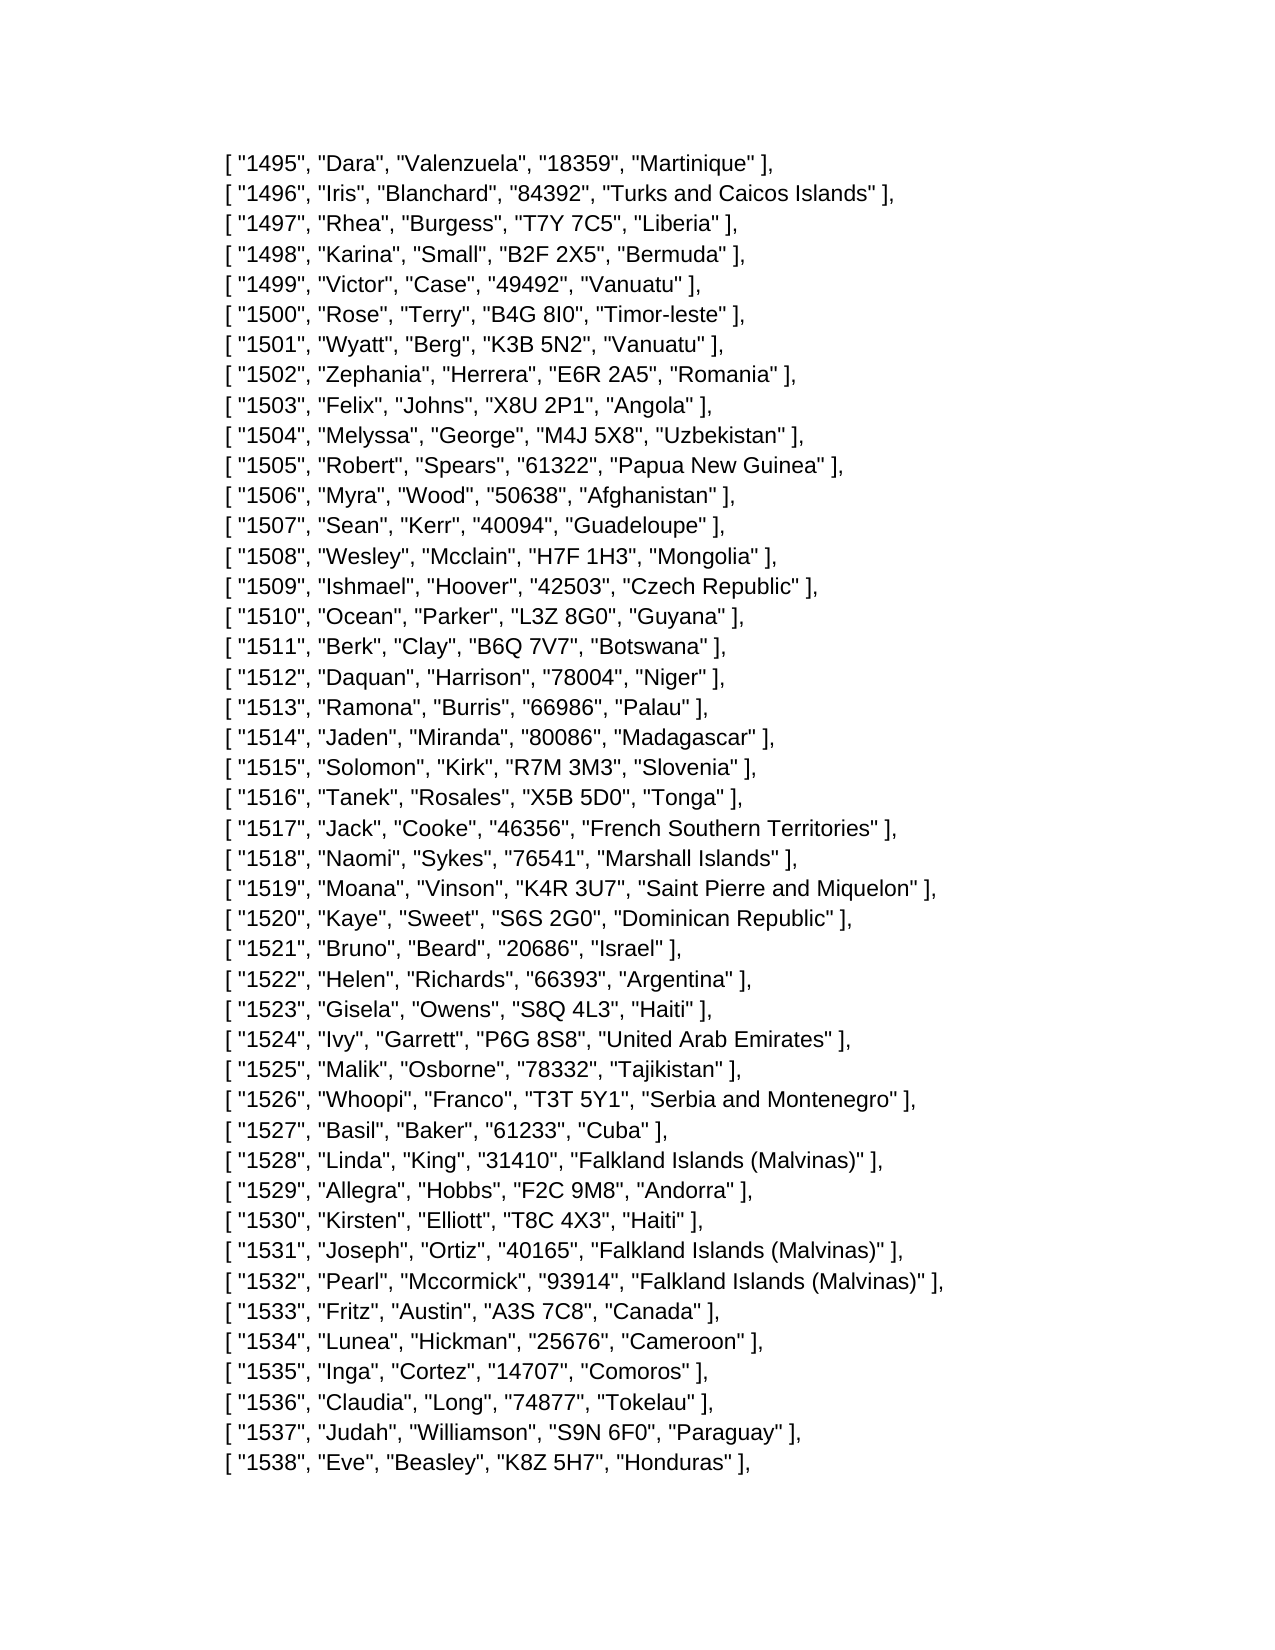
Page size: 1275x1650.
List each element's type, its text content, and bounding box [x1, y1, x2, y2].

text [ "1514", "Jaden", "Miranda", "80086", "Madagascar" ], [150, 724, 1125, 750]
text [ "1523", "Gisela", "Owens", "S8Q 4L3", "Haiti" ], [150, 996, 1125, 1022]
text [ "1530", "Kirsten", "Elliott", "T8C 4X3", "Haiti" ], [150, 1207, 1125, 1234]
text [ "1534", "Lunea", "Hickman", "25676", "Cameroon" ], [150, 1328, 1125, 1354]
text [ "1496", "Iris", "Blanchard", "84392", "Turks and Caicos Islands" ], [150, 180, 1125, 207]
text [ "1535", "Inga", "Cortez", "14707", "Comoros" ], [150, 1358, 1125, 1385]
text [ "1526", "Whoopi", "Franco", "T3T 5Y1", "Serbia and Montenegro" ], [150, 1086, 1125, 1113]
text [ "1497", "Rhea", "Burgess", "T7Y 7C5", "Liberia" ], [150, 210, 1125, 237]
text [ "1536", "Claudia", "Long", "74877", "Tokelau" ], [150, 1388, 1125, 1415]
text [ "1503", "Felix", "Johns", "X8U 2P1", "Angola" ], [150, 392, 1125, 418]
text [ "1531", "Joseph", "Ortiz", "40165", "Falkland Islands (Malvinas)" ], [150, 1237, 1125, 1264]
text [ "1495", "Dara", "Valenzuela", "18359", "Martinique" ], [150, 150, 1125, 176]
text [ "1524", "Ivy", "Garrett", "P6G 8S8", "United Arab Emirates" ], [150, 1026, 1125, 1052]
text [ "1537", "Judah", "Williamson", "S9N 6F0", "Paraguay" ], [150, 1419, 1125, 1445]
text [ "1520", "Kaye", "Sweet", "S6S 2G0", "Dominican Republic" ], [150, 905, 1125, 932]
text [ "1508", "Wesley", "Mcclain", "H7F 1H3", "Mongolia" ], [150, 543, 1125, 569]
text [ "1506", "Myra", "Wood", "50638", "Afghanistan" ], [150, 482, 1125, 509]
text [ "1509", "Ishmael", "Hoover", "42503", "Czech Republic" ], [150, 573, 1125, 599]
text [ "1521", "Bruno", "Beard", "20686", "Israel" ], [150, 935, 1125, 962]
text [ "1505", "Robert", "Spears", "61322", "Papua New Guinea" ], [150, 452, 1125, 478]
text [ "1519", "Moana", "Vinson", "K4R 3U7", "Saint Pierre and Miquelon" ], [150, 875, 1125, 901]
text [ "1533", "Fritz", "Austin", "A3S 7C8", "Canada" ], [150, 1298, 1125, 1324]
text [ "1502", "Zephania", "Herrera", "E6R 2A5", "Romania" ], [150, 361, 1125, 388]
text [ "1528", "Linda", "King", "31410", "Falkland Islands (Malvinas)" ], [150, 1147, 1125, 1173]
text [ "1511", "Berk", "Clay", "B6Q 7V7", "Botswana" ], [150, 633, 1125, 660]
text [ "1518", "Naomi", "Sykes", "76541", "Marshall Islands" ], [150, 845, 1125, 871]
text [ "1507", "Sean", "Kerr", "40094", "Guadeloupe" ], [150, 512, 1125, 539]
text [ "1527", "Basil", "Baker", "61233", "Cuba" ], [150, 1117, 1125, 1143]
text [ "1504", "Melyssa", "George", "M4J 5X8", "Uzbekistan" ], [150, 422, 1125, 448]
text [ "1498", "Karina", "Small", "B2F 2X5", "Bermuda" ], [150, 241, 1125, 267]
text [ "1499", "Victor", "Case", "49492", "Vanuatu" ], [150, 271, 1125, 297]
text [ "1517", "Jack", "Cooke", "46356", "French Southern Territories" ], [150, 814, 1125, 841]
text [ "1515", "Solomon", "Kirk", "R7M 3M3", "Slovenia" ], [150, 754, 1125, 781]
text [ "1529", "Allegra", "Hobbs", "F2C 9M8", "Andorra" ], [150, 1177, 1125, 1203]
text [ "1510", "Ocean", "Parker", "L3Z 8G0", "Guyana" ], [150, 603, 1125, 629]
text [ "1516", "Tanek", "Rosales", "X5B 5D0", "Tonga" ], [150, 784, 1125, 811]
text [ "1512", "Daquan", "Harrison", "78004", "Niger" ], [150, 663, 1125, 690]
text [ "1513", "Ramona", "Burris", "66986", "Palau" ], [150, 694, 1125, 720]
text [ "1500", "Rose", "Terry", "B4G 8I0", "Timor-leste" ], [150, 301, 1125, 327]
text [ "1532", "Pearl", "Mccormick", "93914", "Falkland Islands (Malvinas)" ], [150, 1268, 1125, 1294]
text [ "1501", "Wyatt", "Berg", "K3B 5N2", "Vanuatu" ], [150, 331, 1125, 358]
text [ "1525", "Malik", "Osborne", "78332", "Tajikistan" ], [150, 1056, 1125, 1083]
text [ "1538", "Eve", "Beasley", "K8Z 5H7", "Honduras" ], [150, 1449, 1125, 1475]
text [ "1522", "Helen", "Richards", "66393", "Argentina" ], [150, 966, 1125, 992]
